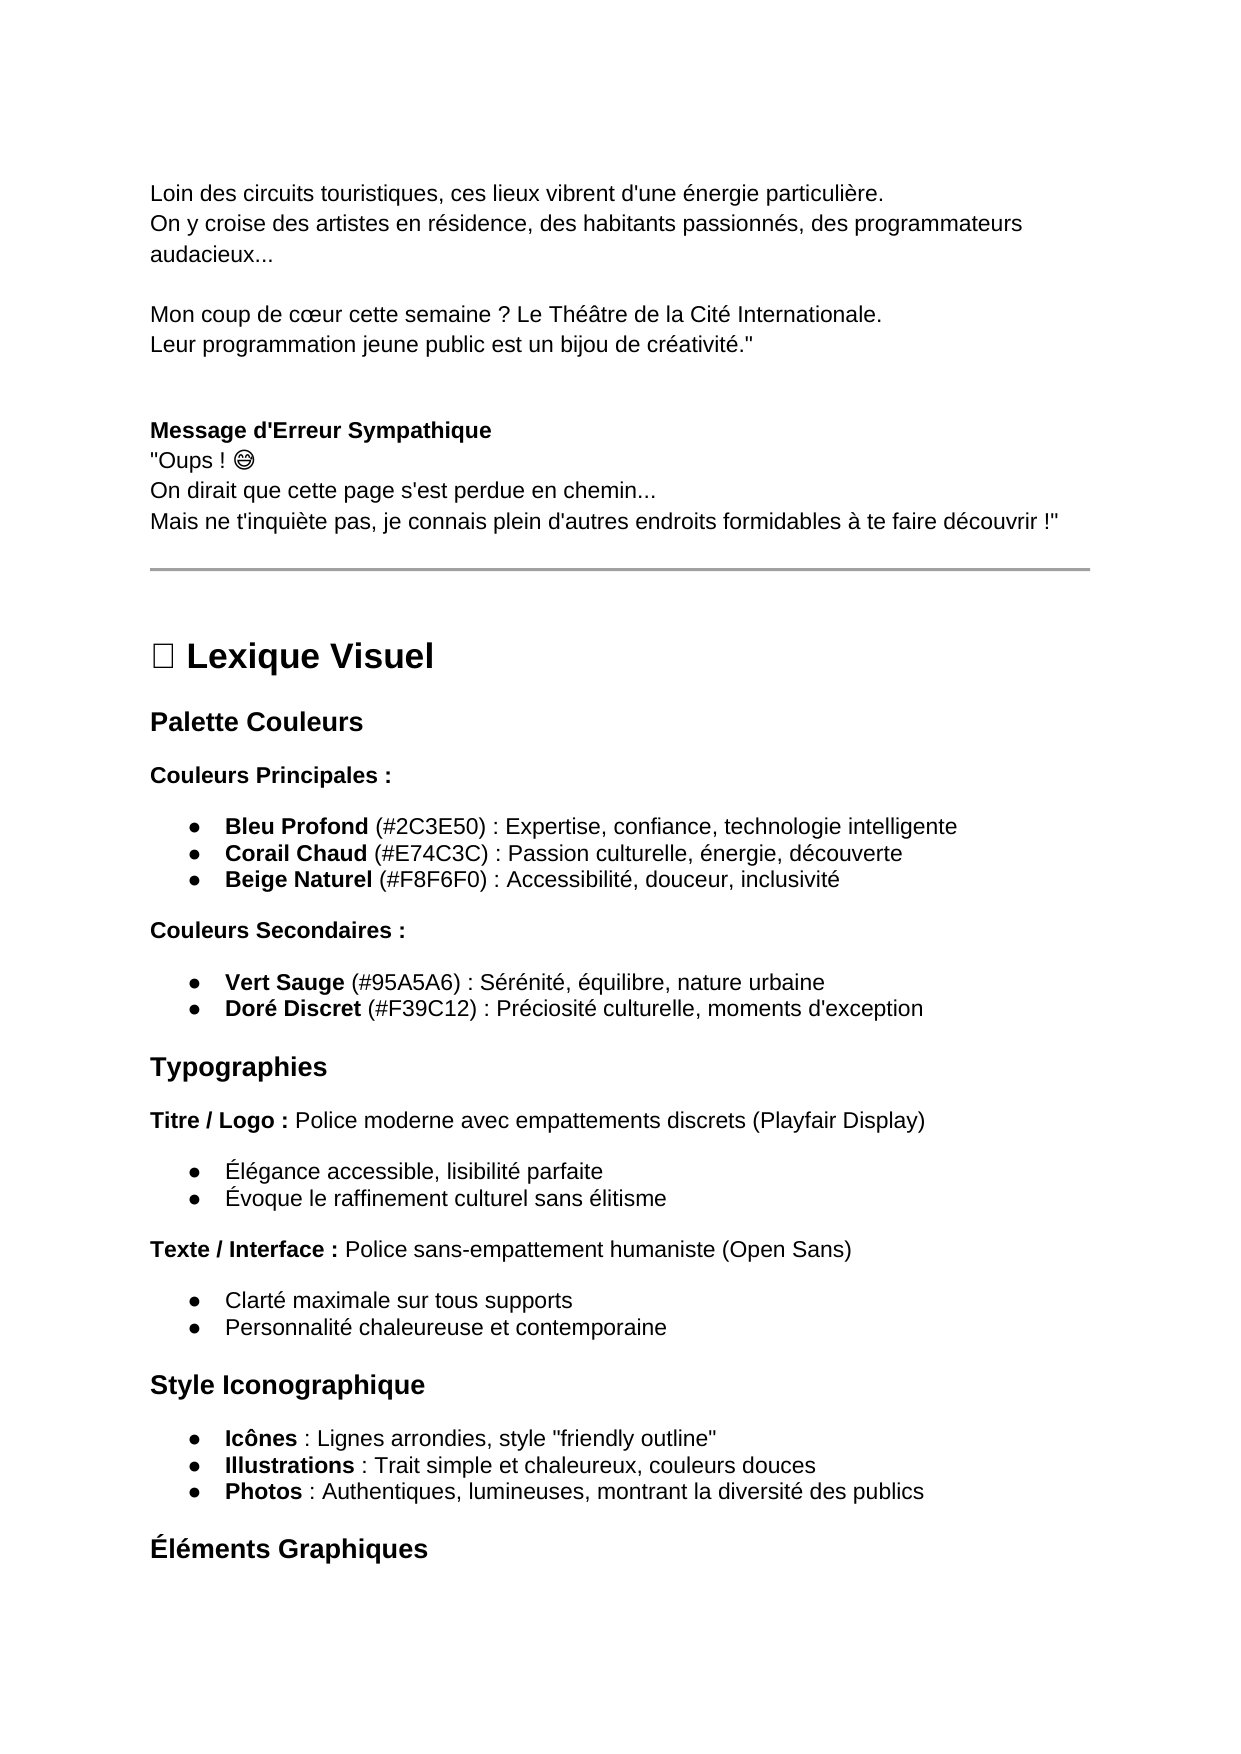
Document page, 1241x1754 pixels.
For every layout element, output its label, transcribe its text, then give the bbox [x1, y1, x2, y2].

text Couleurs Secondaires : [150, 917, 1090, 944]
list Bleu Profond (#2C3E50) : Expertise, confiance, technologie intelligente [187, 813, 1090, 839]
subtitle Palette Couleurs [150, 706, 1090, 737]
list Clarté maximale sur tous supports [187, 1287, 1090, 1313]
text Texte / Interface : Police sans-empattement humaniste (Open Sans) [150, 1236, 1090, 1262]
text Loin des circuits touristiques, ces lieux vibrent d'une énergie particulière. [150, 180, 1090, 207]
text Titre / Logo : Police moderne avec empattements discrets (Playfair Display) [150, 1107, 1090, 1133]
list Évoque le raffinement culturel sans élitisme [187, 1184, 1090, 1211]
subtitle Message d'Erreur Sympathique [150, 417, 1090, 443]
text Leur programmation jeune public est un bijou de créativité." [150, 331, 1090, 358]
list Vert Sauge (#95A5A6) : Sérénité, équilibre, nature urbaine [187, 969, 1090, 995]
list Élégance accessible, lisibilité parfaite [187, 1158, 1090, 1184]
list Corail Chaud (#E74C3C) : Passion culturelle, énergie, découverte [187, 839, 1090, 866]
subtitle 🎨 Lexique Visuel [150, 636, 1090, 676]
text On dirait que cette page s'est perdue en chemin... [150, 477, 1090, 504]
list Personnalité chaleureuse et contemporaine [187, 1313, 1090, 1340]
text Mon coup de cœur cette semaine ? Le Théâtre de la Cité Internationale. [150, 301, 1090, 327]
text "Oups ! 😅 [150, 447, 1090, 473]
subtitle Style Iconographique [150, 1369, 1090, 1400]
text Mais ne t'inquiète pas, je connais plein d'autres endroits formidables à te faire découvrir !" [150, 508, 1090, 534]
list Icônes : Lignes arrondies, style "friendly outline" [187, 1425, 1090, 1452]
list Doré Discret (#F39C12) : Préciosité culturelle, moments d'exception [187, 995, 1090, 1021]
subtitle Éléments Graphiques [150, 1533, 1090, 1565]
text Couleurs Principales : [150, 762, 1090, 788]
list Photos : Authentiques, lumineuses, montrant la diversité des publics [187, 1478, 1090, 1504]
list Beige Naturel (#F8F6F0) : Accessibilité, douceur, inclusivité [187, 866, 1090, 892]
text On y croise des artistes en résidence, des habitants passionnés, des programmateurs audacieux... [150, 210, 1090, 267]
subtitle Typographies [150, 1051, 1090, 1082]
list Illustrations : Trait simple et chaleureux, couleurs douces [187, 1452, 1090, 1478]
